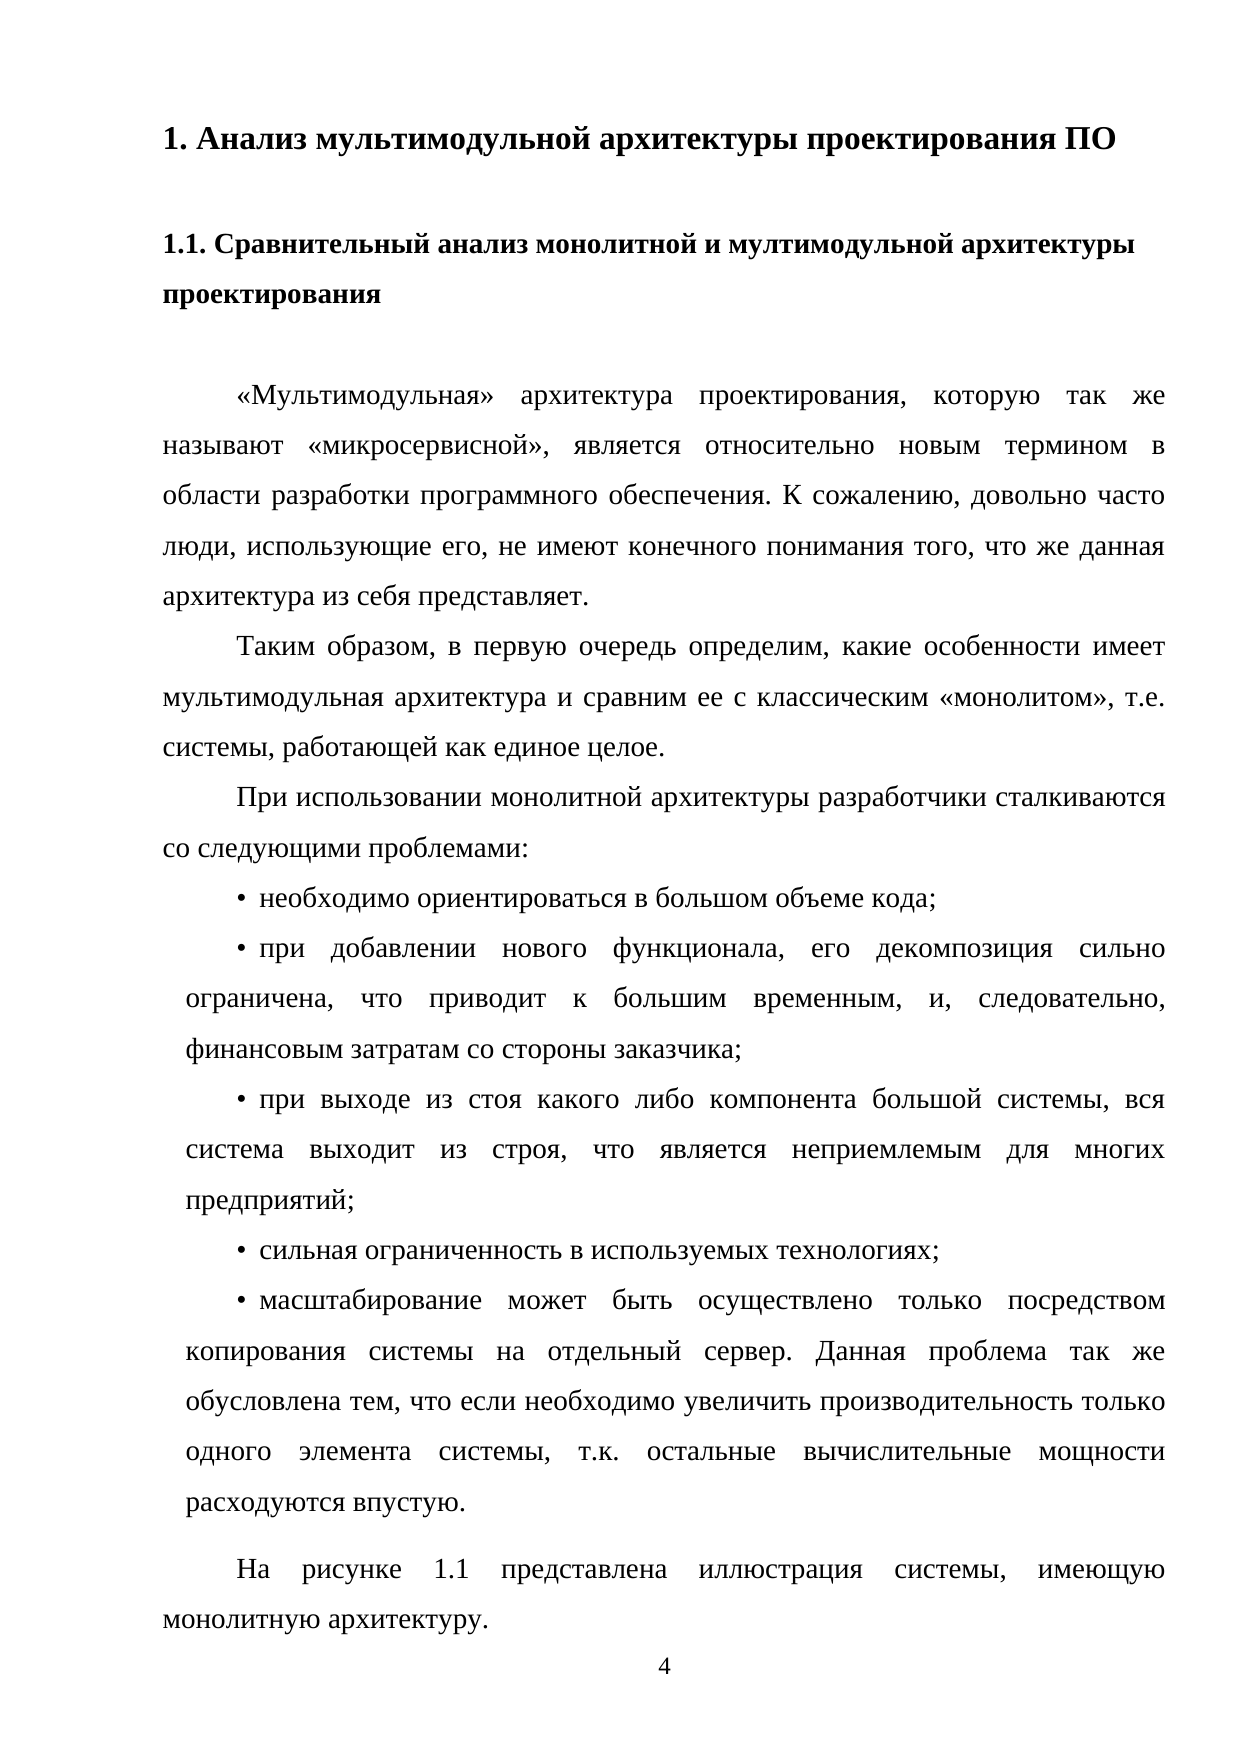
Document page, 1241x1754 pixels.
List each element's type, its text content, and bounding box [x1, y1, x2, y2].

text Таким образом, в первую очередь определим, какие особенности имеет мультимодульная архитектура и сравним ее с классическим «монолитом», т.е. системы, работающей как единое целое. [162, 628, 1166, 763]
text На рисунке 1.1 представлена иллюстрация системы, имеющую монолитную архитектуру. [162, 1534, 1166, 1618]
list при добавлении нового функционала, его декомпозиция сильно ограничена, что приводит к большим временным, и, следовательно, финансовым затратам со стороны заказчика; [185, 930, 1166, 1064]
text При использовании монолитной архитектуры разработчики сталкиваются со следующими проблемами: [162, 779, 1166, 863]
list при выходе из стоя какого либо компонента большой системы, вся система выходит из строя, что является неприемлемым для многих предприятий; [185, 1081, 1166, 1215]
text 1.1. Сравнительный анализ монолитной и мултимодульной архитектуры проектирования [162, 226, 1166, 310]
list сильная ограниченность в используемых технологиях; [185, 1232, 1166, 1266]
list масштабирование может быть осуществлено только посредством копирования системы на отдельный сервер. Данная проблема так же обусловлена тем, что если необходимо увеличить производительность только одного элемента системы, т.к. остальные вычислительные мощности расходуются впустую. [185, 1282, 1166, 1517]
text «Мультимодульная» архитектура проектирования, которую так же называют «микросервисной», является относительно новым термином в области разработки программного обеспечения. К сожалению, довольно часто люди, использующие его, не имеют конечного понимания того, что же данная архитектура из себя представляет. [162, 377, 1166, 612]
text 1. Анализ мультимодульной архитектуры проектирования ПО [162, 118, 1166, 156]
list необходимо ориентироваться в большом объеме кода; [185, 880, 1166, 913]
